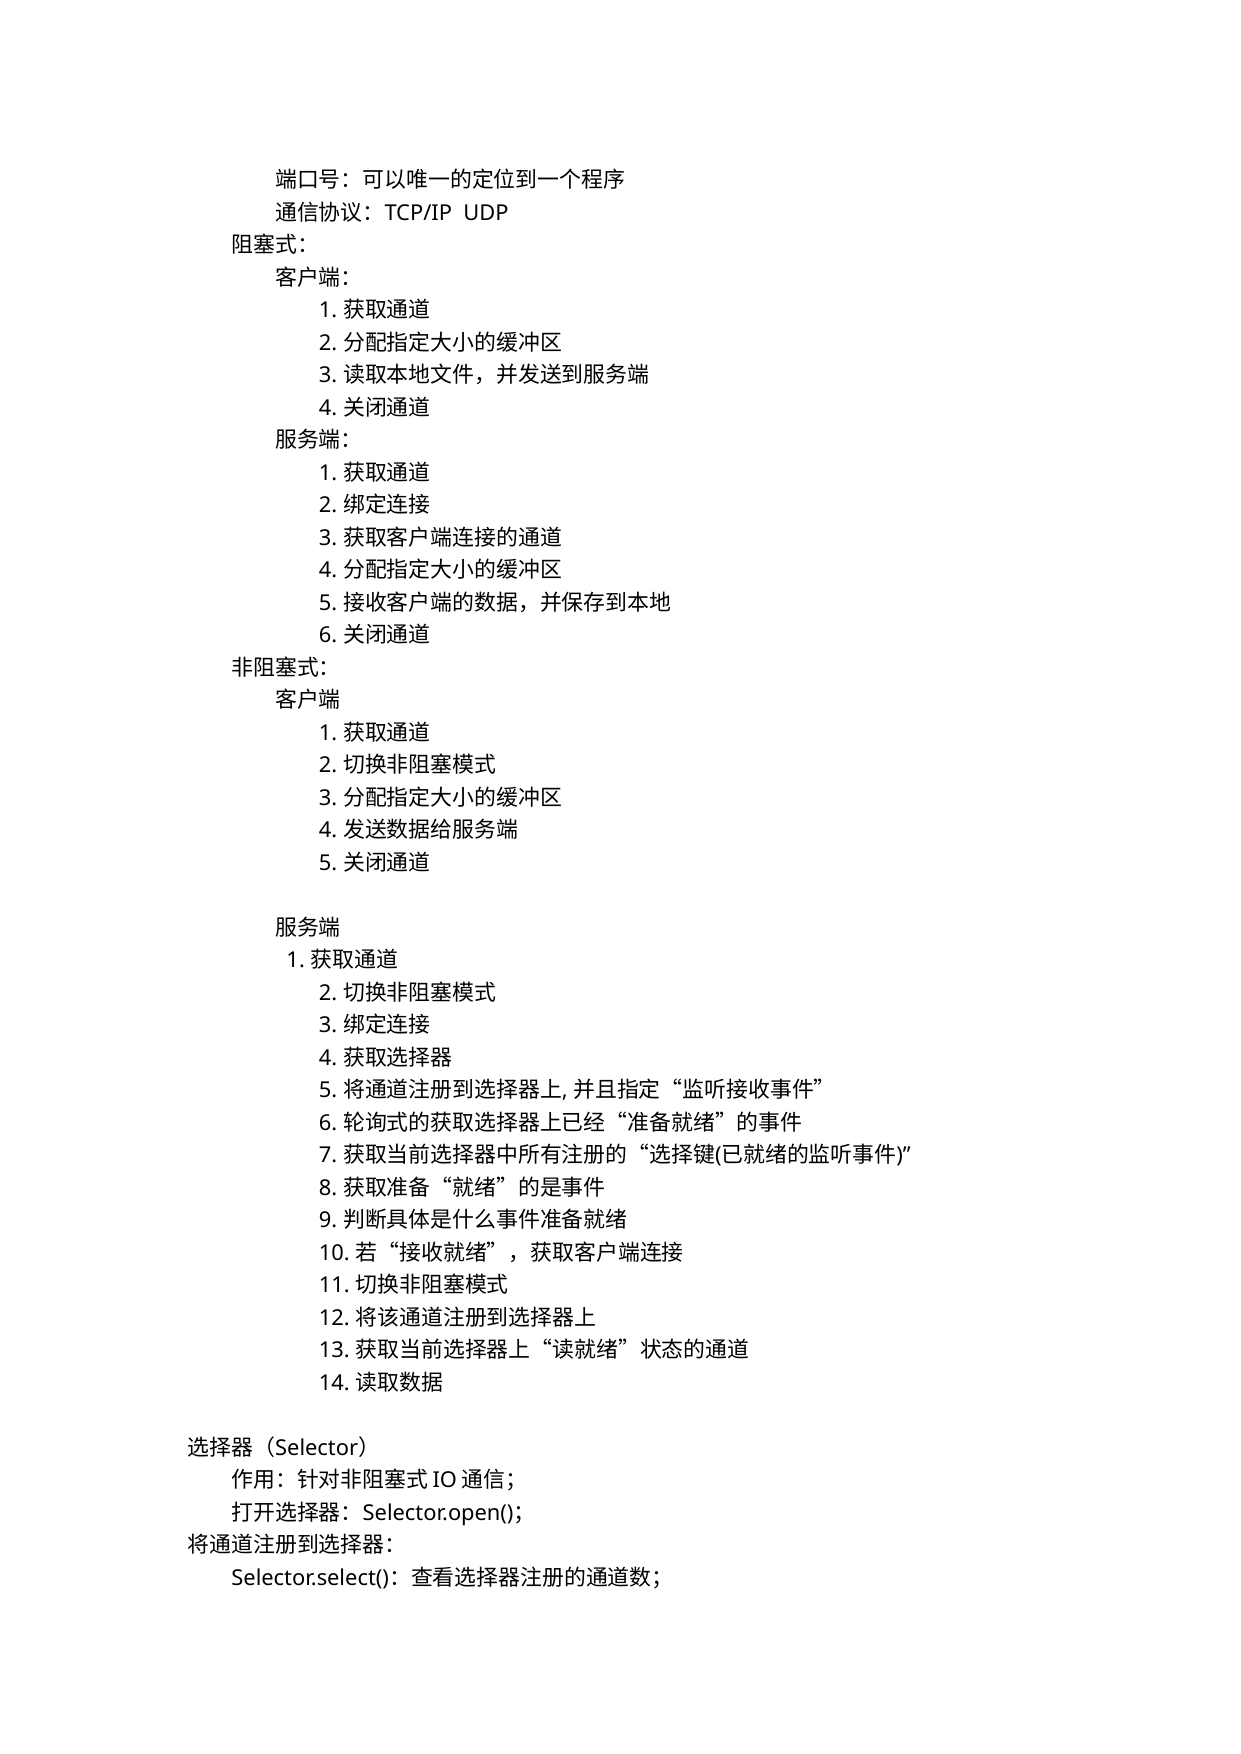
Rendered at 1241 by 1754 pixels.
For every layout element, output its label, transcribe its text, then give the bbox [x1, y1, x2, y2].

text 1. 获取通道 [187, 292, 1053, 324]
text 将通道注册到选择器： [187, 1527, 1053, 1559]
text 3. 绑定连接 [187, 1007, 1053, 1039]
text 6. 轮询式的获取选择器上已经“准备就绪”的事件 [187, 1104, 1053, 1137]
text 非阻塞式： [187, 649, 1053, 682]
text 2. 绑定连接 [187, 487, 1053, 519]
text 13. 获取当前选择器上“读就绪”状态的通道 [187, 1332, 1053, 1364]
text 6. 关闭通道 [187, 617, 1053, 649]
text 2. 切换非阻塞模式 [187, 974, 1053, 1007]
text 服务端 [187, 909, 1053, 942]
text 1. 获取通道 [187, 942, 1053, 974]
text 7. 获取当前选择器中所有注册的“选择键(已就绪的监听事件)” [187, 1137, 1053, 1169]
text 8. 获取准备“就绪”的是事件 [187, 1169, 1053, 1202]
text 5. 关闭通道 [187, 844, 1053, 877]
text 3. 读取本地文件，并发送到服务端 [187, 357, 1053, 389]
text 1. 获取通道 [187, 454, 1053, 487]
text Selector.select()：查看选择器注册的通道数； [187, 1559, 1053, 1592]
text 客户端 [187, 682, 1053, 714]
text 9. 判断具体是什么事件准备就绪 [187, 1202, 1053, 1234]
text 阻塞式： [187, 227, 1053, 259]
text 11. 切换非阻塞模式 [187, 1267, 1053, 1299]
text 4. 分配指定大小的缓冲区 [187, 552, 1053, 584]
text 1. 获取通道 [187, 714, 1053, 747]
text 通信协议：TCP/IP UDP [187, 194, 1053, 227]
text 5. 将通道注册到选择器上, 并且指定“监听接收事件” [187, 1072, 1053, 1104]
text 4. 发送数据给服务端 [187, 812, 1053, 844]
text 客户端： [187, 259, 1053, 292]
text 作用：针对非阻塞式IO通信； [187, 1462, 1053, 1494]
text 服务端： [187, 422, 1053, 454]
text 10. 若“接收就绪”，获取客户端连接 [187, 1234, 1053, 1267]
text 3. 获取客户端连接的通道 [187, 519, 1053, 552]
text 5. 接收客户端的数据，并保存到本地 [187, 584, 1053, 617]
text 3. 分配指定大小的缓冲区 [187, 779, 1053, 812]
text 14. 读取数据 [187, 1364, 1053, 1397]
text 打开选择器：Selector.open()； [187, 1494, 1053, 1527]
text 4. 关闭通道 [187, 389, 1053, 422]
text 12. 将该通道注册到选择器上 [187, 1299, 1053, 1332]
text 选择器（Selector） [187, 1429, 1053, 1462]
text 2. 切换非阻塞模式 [187, 747, 1053, 779]
text 端口号：可以唯一的定位到一个程序 [187, 162, 1053, 194]
text 2. 分配指定大小的缓冲区 [187, 324, 1053, 357]
text 4. 获取选择器 [187, 1039, 1053, 1072]
